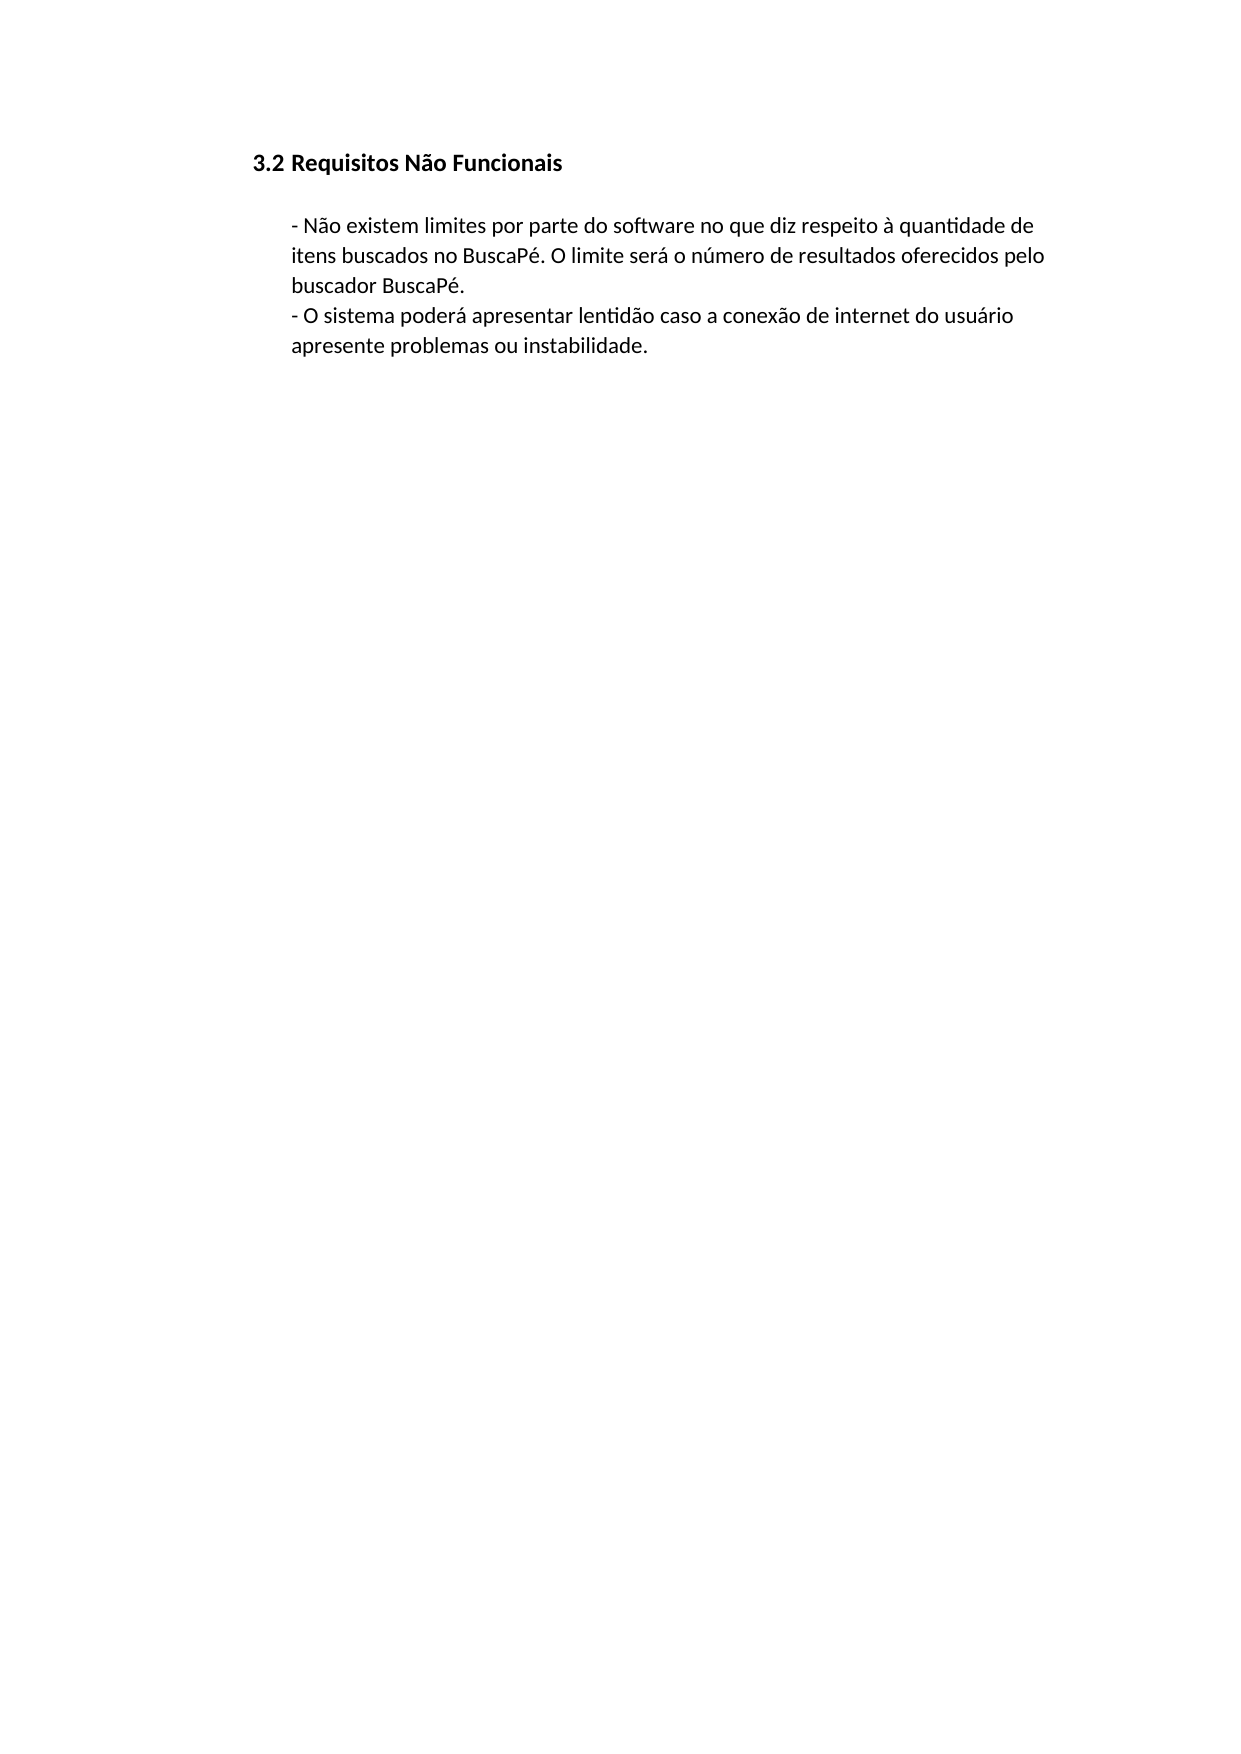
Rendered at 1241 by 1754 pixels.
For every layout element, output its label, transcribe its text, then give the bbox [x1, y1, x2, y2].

list - O sistema poderá apresentar lentidão caso a conexão de internet do usuário apresente problemas ou instabilidade. [291, 301, 1063, 359]
list Requisitos Não Funcionais [252, 148, 1063, 178]
list - Não existem limites por parte do software no que diz respeito à quantidade de itens buscados no BuscaPé. O limite será o número de resultados oferecidos pelo buscador BuscaPé. [291, 211, 1063, 299]
